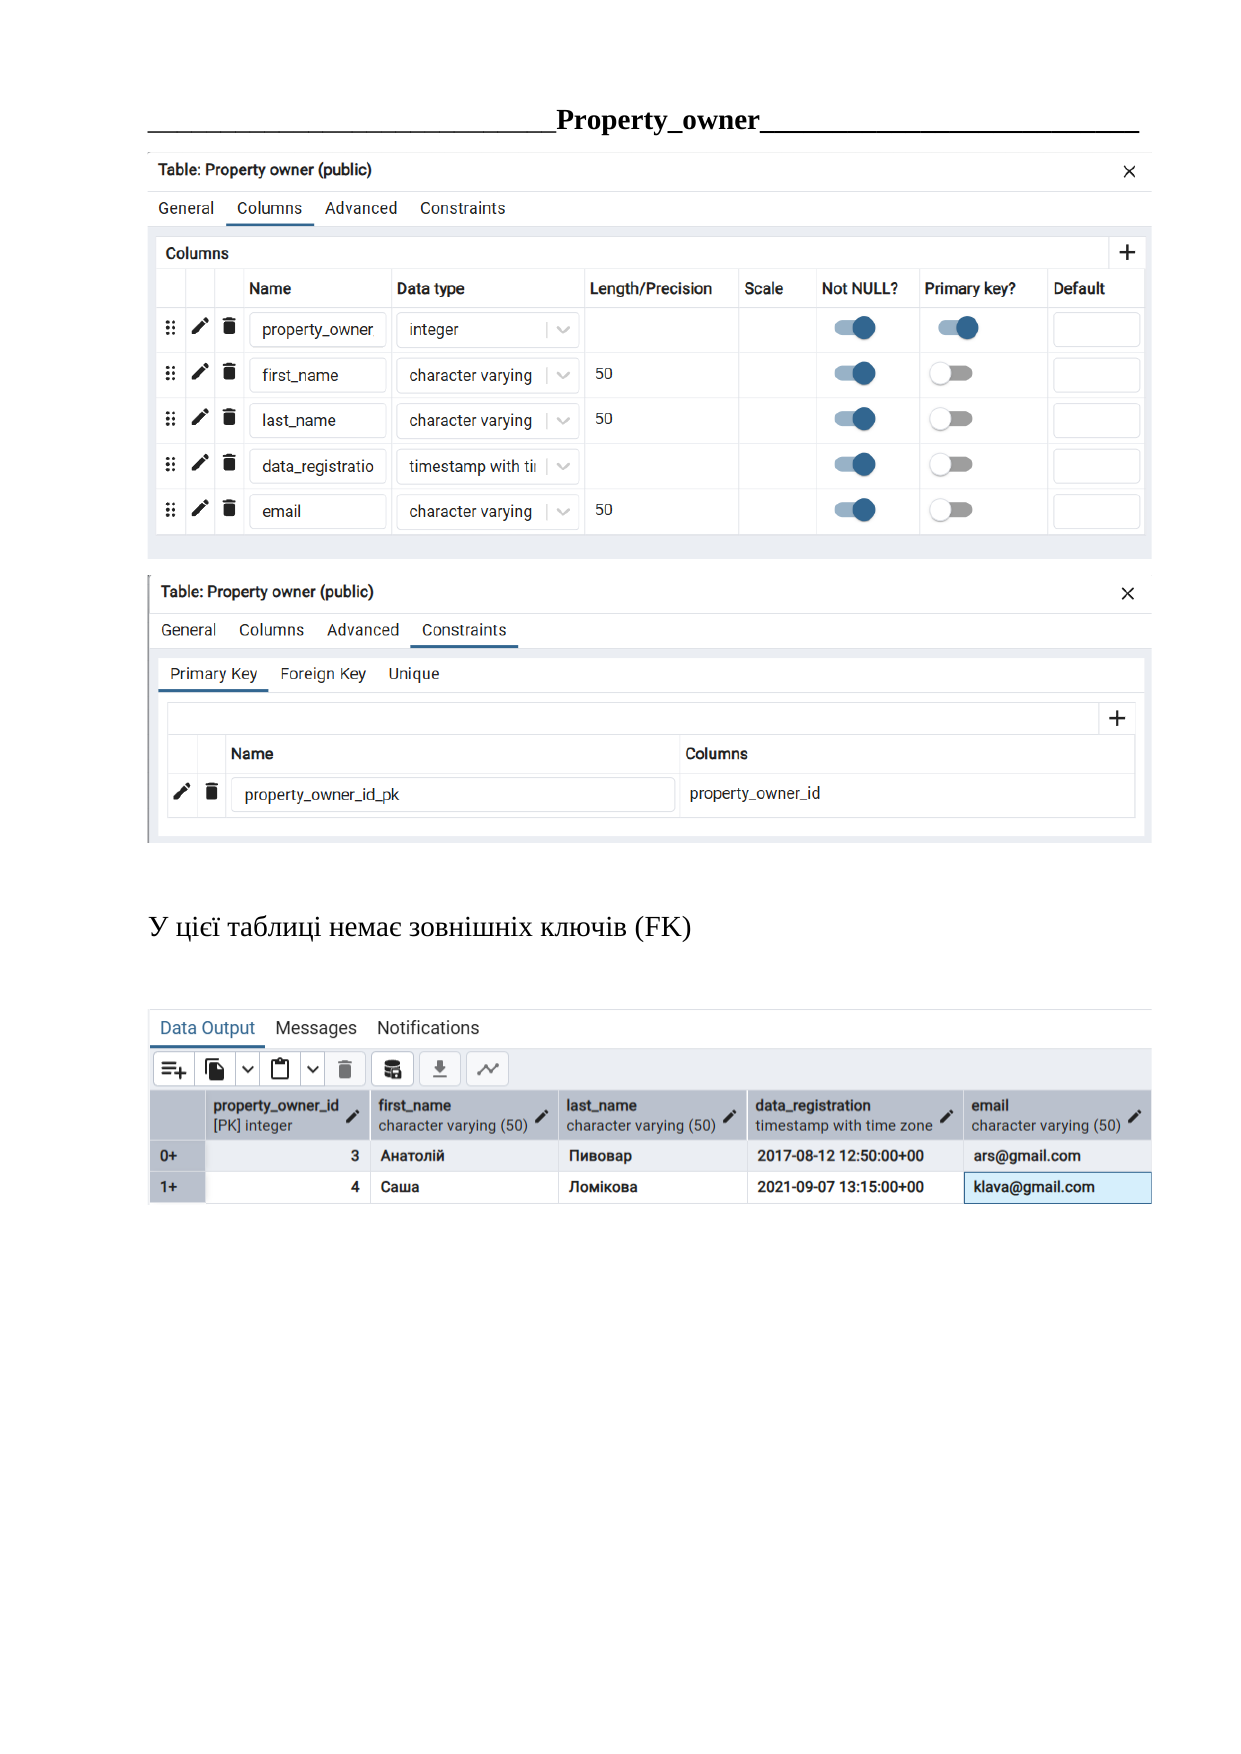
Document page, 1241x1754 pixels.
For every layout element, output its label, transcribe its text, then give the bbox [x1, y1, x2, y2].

picture [147, 152, 1152, 559]
text ____________________________Property_owner__________________________ [148, 102, 1152, 135]
picture [147, 1009, 1152, 1205]
picture [147, 575, 1152, 843]
text У цієї таблиці немає зовнішніх ключів (FK) [148, 909, 1152, 943]
